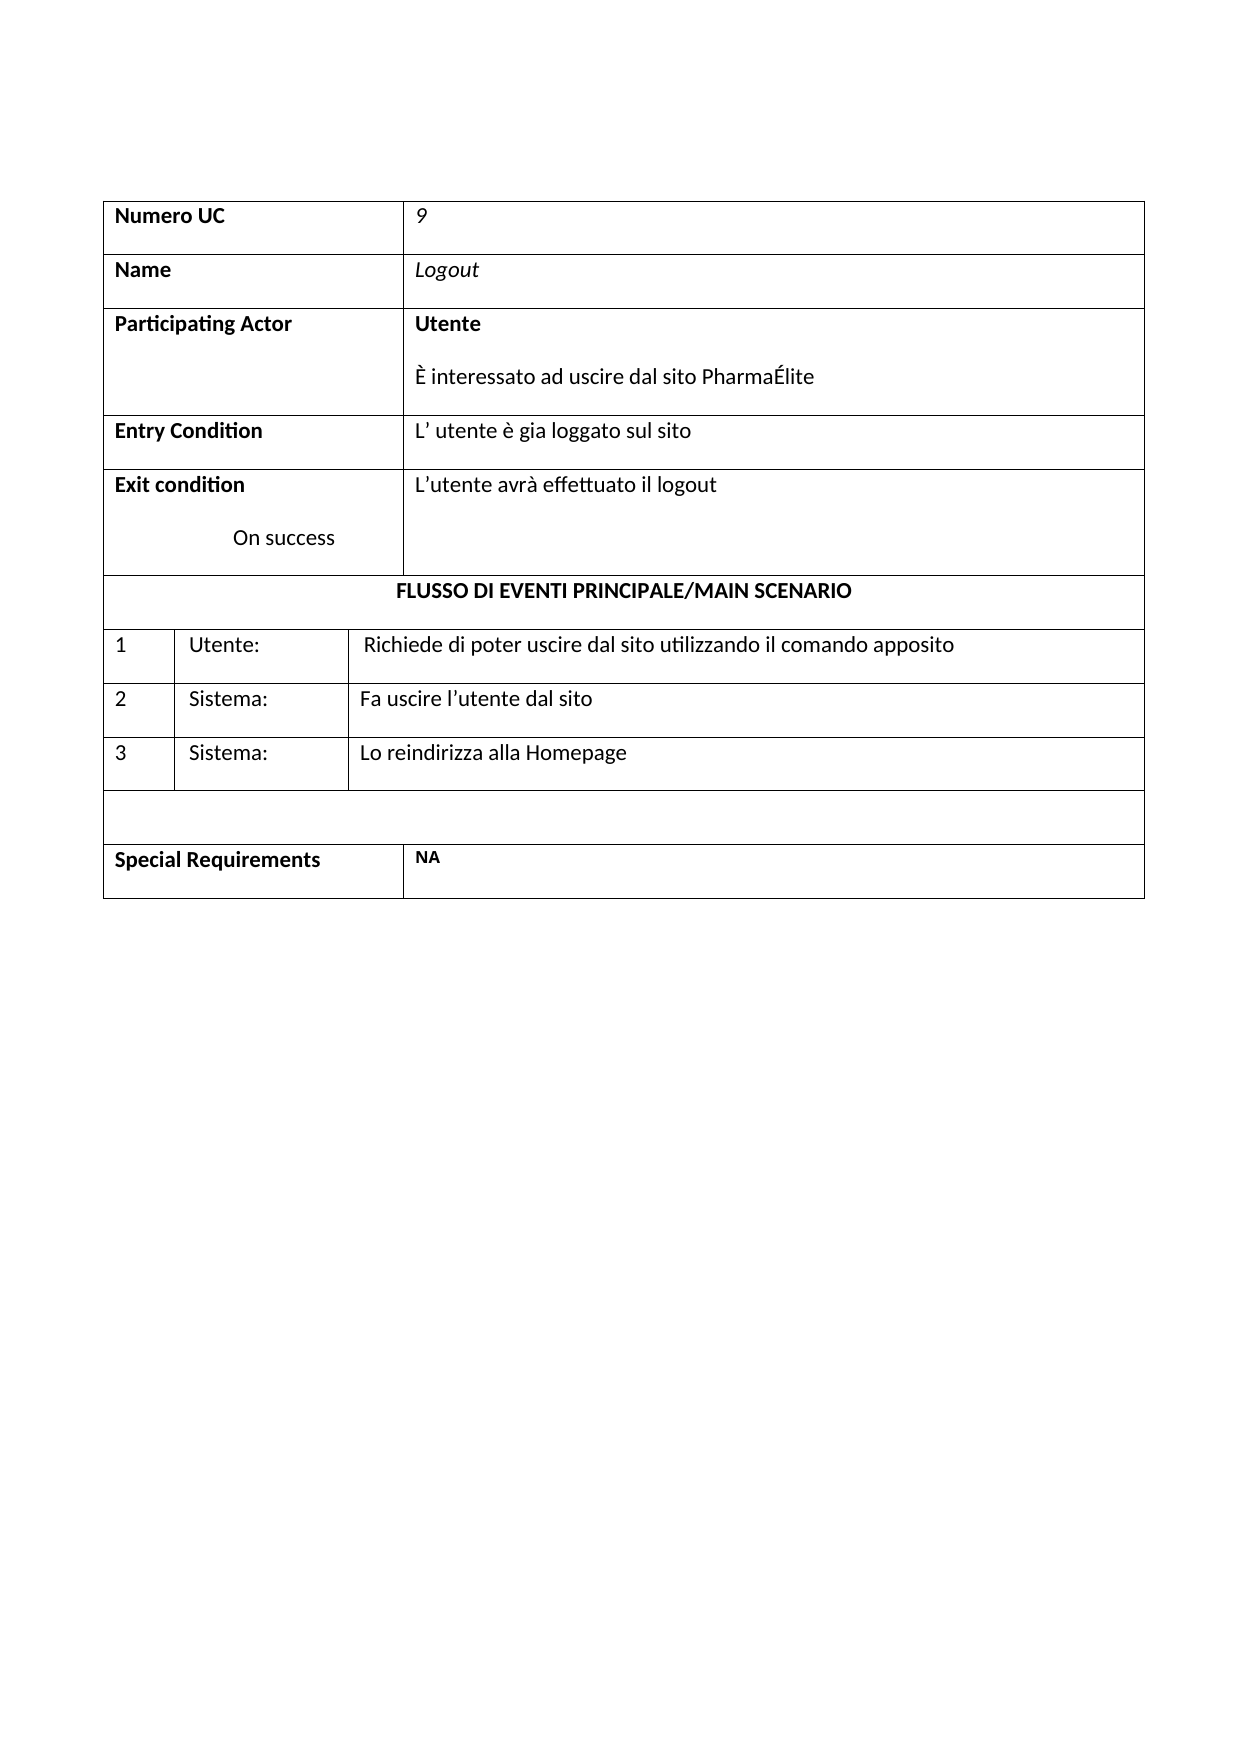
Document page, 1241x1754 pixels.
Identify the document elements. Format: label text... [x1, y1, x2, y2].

table_cell NA [404, 845, 1144, 898]
table_cell Fa uscire l’utente dal sito [349, 684, 1144, 737]
table_cell 2 [104, 684, 174, 737]
table_cell Participating Actor [104, 309, 403, 415]
table_cell 1 [104, 630, 174, 683]
table_cell FLUSSO DI EVENTI PRINCIPALE/MAIN SCENARIO [104, 576, 1144, 629]
table_cell Utente: [175, 630, 348, 683]
table_header Numero UC [104, 202, 403, 254]
table_cell Special Requirements [104, 845, 403, 898]
table_cell [104, 791, 1144, 844]
table_cell Utente È interessato ad uscire dal sito PharmaÉlite [404, 309, 1144, 415]
table_cell Exit condition On success [104, 470, 403, 575]
table_cell L’utente avrà effettuato il logout [404, 470, 1144, 575]
table_cell L’ utente è gia loggato sul sito [404, 416, 1144, 469]
table_cell Sistema: [175, 738, 348, 790]
table_cell Logout [404, 255, 1144, 308]
table_cell Name [104, 255, 403, 308]
table_cell Richiede di poter uscire dal sito utilizzando il comando apposito [349, 630, 1144, 683]
table_cell 3 [104, 738, 174, 790]
table_cell Sistema: [175, 684, 348, 737]
table_header 9 [404, 202, 1144, 254]
table_cell Entry Condition [104, 416, 403, 469]
table_cell Lo reindirizza alla Homepage [349, 738, 1144, 790]
